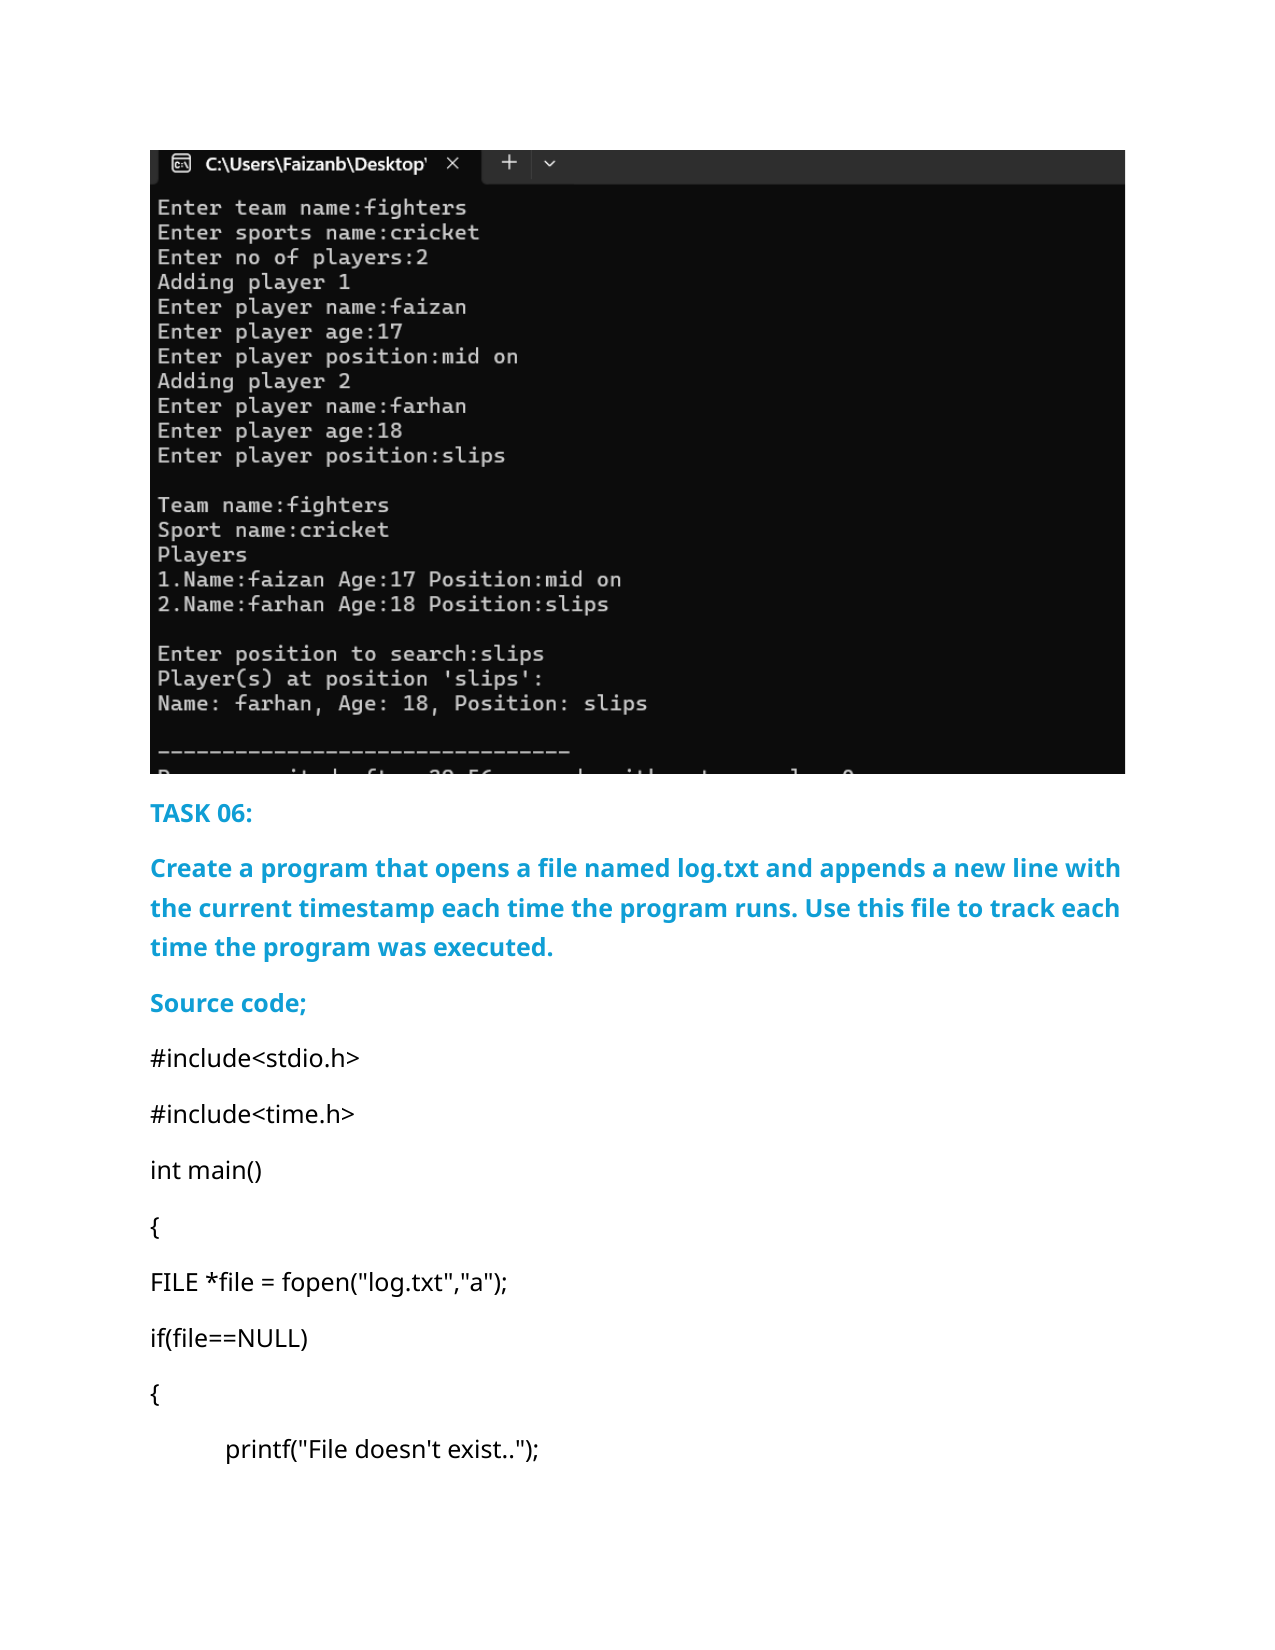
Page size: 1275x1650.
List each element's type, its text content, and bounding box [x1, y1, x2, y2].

text if(file==NULL) [150, 1320, 1125, 1354]
text { [150, 1208, 1125, 1243]
text printf("File doesn't exist.."); [150, 1432, 1125, 1466]
text #include<stdio.h> [150, 1041, 1125, 1075]
text int main() [150, 1153, 1125, 1187]
text Source code; [150, 985, 1125, 1019]
text Create a program that opens a file named log.txt and appends a new line with the current timestamp each time the program runs. Use this file to track each time the program was executed. [150, 851, 1125, 963]
text TASK 06: [150, 795, 1125, 829]
text #include<time.h> [150, 1097, 1125, 1131]
picture [150, 150, 1125, 774]
text FILE *file = fopen("log.txt","a"); [150, 1264, 1125, 1298]
text { [150, 1376, 1125, 1410]
